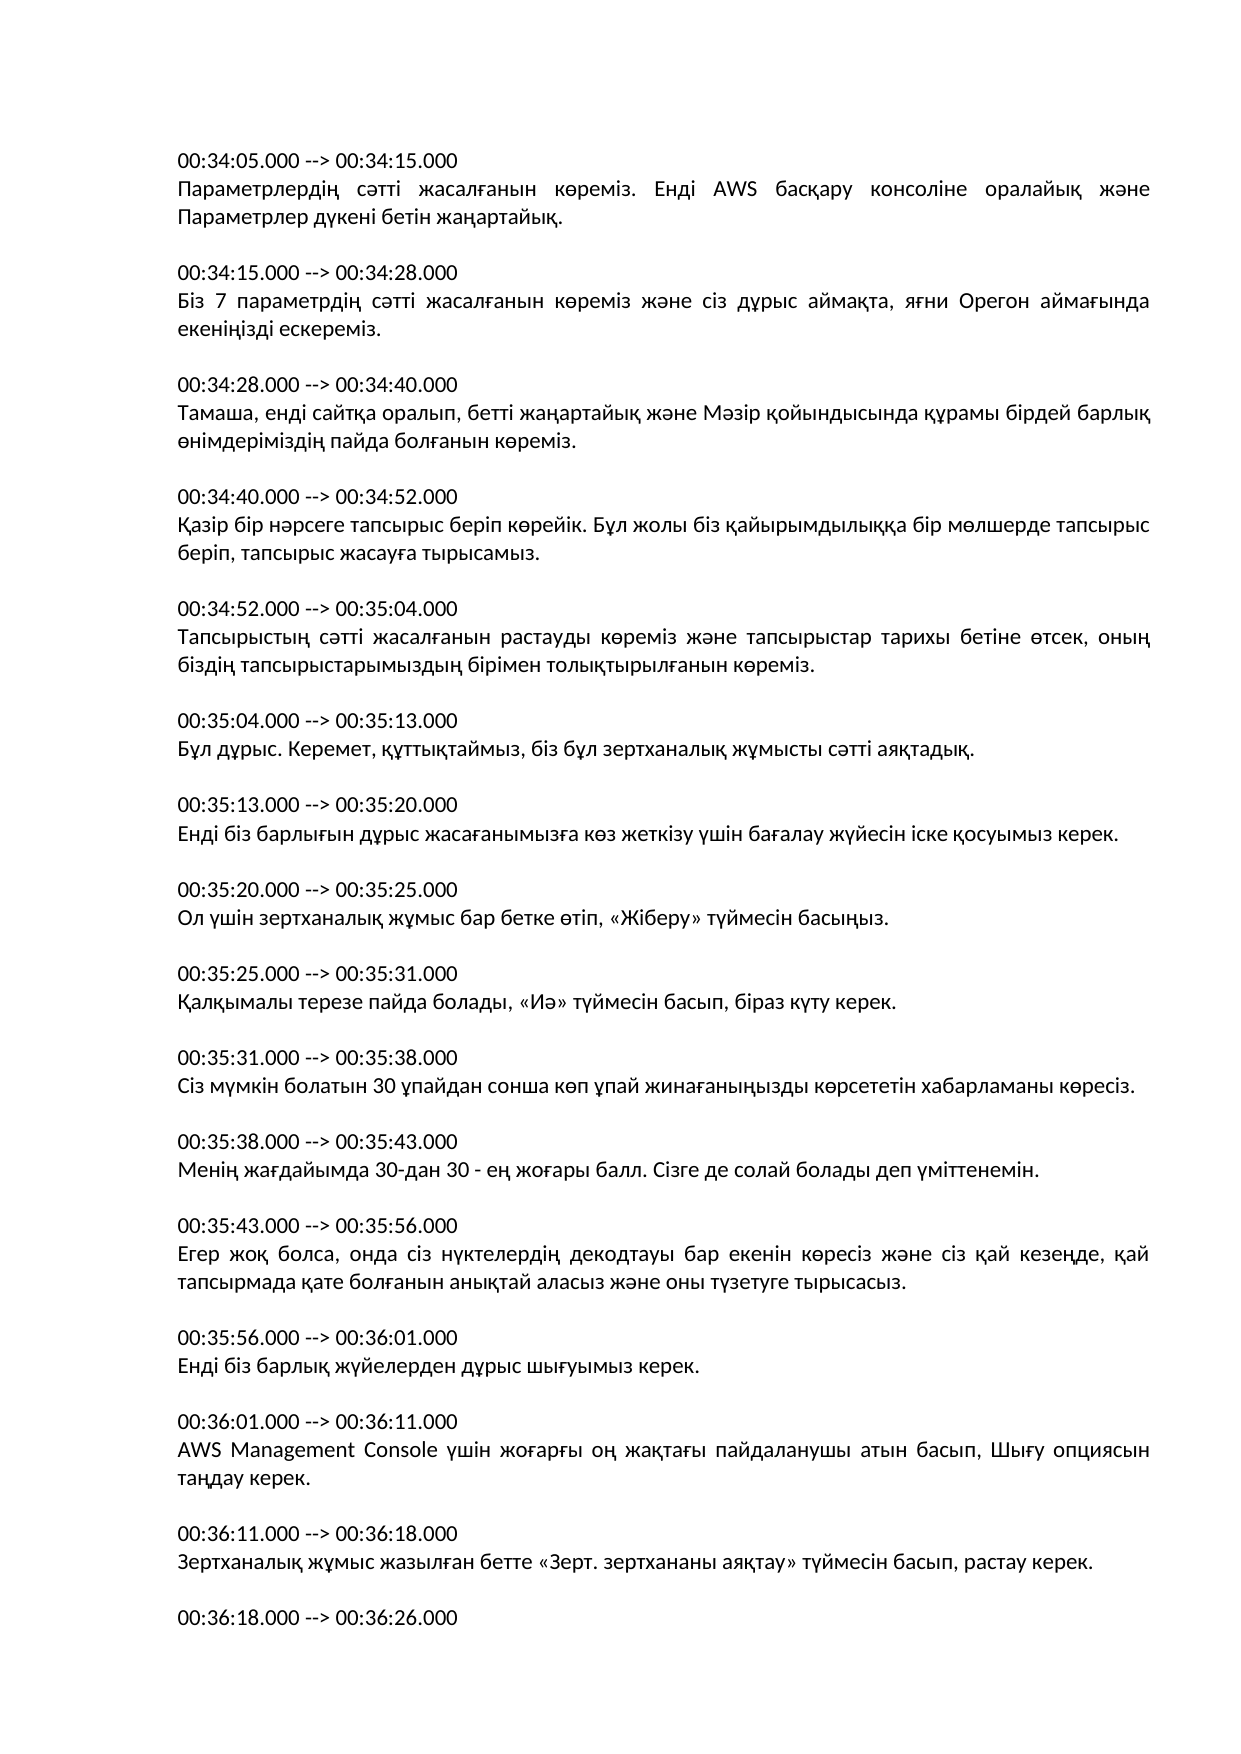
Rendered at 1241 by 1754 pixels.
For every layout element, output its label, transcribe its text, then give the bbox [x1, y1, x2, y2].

text 00:34:05.000 --> 00:34:15.000 [177, 146, 1152, 174]
text Зертханалық жұмыс жазылған бетте «Зерт. зертхананы аяқтау» түймесін басып, растау керек. [177, 1547, 1152, 1575]
text 00:36:18.000 --> 00:36:26.000 [177, 1603, 1152, 1631]
text 00:36:01.000 --> 00:36:11.000 [177, 1407, 1152, 1435]
text Енді біз барлығын дұрыс жасағанымызға көз жеткізу үшін бағалау жүйесін іске қосуымыз керек. [177, 819, 1152, 847]
text Енді біз барлық жүйелерден дұрыс шығуымыз керек. [177, 1351, 1152, 1379]
text 00:35:04.000 --> 00:35:13.000 [177, 707, 1152, 734]
text Тапсырыстың сәтті жасалғанын растауды көреміз және тапсырыстар тарихы бетіне өтсек, оның біздің тапсырыстарымыздың бірімен толықтырылғанын көреміз. [177, 622, 1152, 678]
text 00:34:28.000 --> 00:34:40.000 [177, 370, 1152, 398]
text Қалқымалы терезе пайда болады, «Иә» түймесін басып, біраз күту керек. [177, 987, 1152, 1015]
text 00:35:20.000 --> 00:35:25.000 [177, 875, 1152, 903]
text Қазір бір нәрсеге тапсырыс беріп көрейік. Бұл жолы біз қайырымдылыққа бір мөлшерде тапсырыс беріп, тапсырыс жасауға тырысамыз. [177, 510, 1152, 566]
text Сіз мүмкін болатын 30 ұпайдан сонша көп ұпай жинағаныңызды көрсететін хабарламаны көресіз. [177, 1071, 1152, 1099]
text Бұл дұрыс. Керемет, құттықтаймыз, біз бұл зертханалық жұмысты сәтті аяқтадық. [177, 734, 1152, 763]
text 00:35:31.000 --> 00:35:38.000 [177, 1043, 1152, 1071]
text 00:34:40.000 --> 00:34:52.000 [177, 482, 1152, 510]
text 00:34:15.000 --> 00:34:28.000 [177, 258, 1152, 286]
text Біз 7 параметрдің сәтті жасалғанын көреміз және сіз дұрыс аймақта, яғни Орегон аймағында екеніңізді ескереміз. [177, 286, 1152, 342]
text 00:35:56.000 --> 00:36:01.000 [177, 1323, 1152, 1351]
text 00:35:38.000 --> 00:35:43.000 [177, 1127, 1152, 1155]
text Егер жоқ болса, онда сіз нүктелердің декодтауы бар екенін көресіз және сіз қай кезеңде, қай тапсырмада қате болғанын анықтай аласыз және оны түзетуге тырысасыз. [177, 1239, 1152, 1295]
text AWS Management Console үшін жоғарғы оң жақтағы пайдаланушы атын басып, Шығу опциясын таңдау керек. [177, 1435, 1152, 1491]
text Тамаша, енді сайтқа оралып, бетті жаңартайық және Мәзір қойындысында құрамы бірдей барлық өнімдеріміздің пайда болғанын көреміз. [177, 398, 1152, 454]
text 00:35:13.000 --> 00:35:20.000 [177, 791, 1152, 819]
text Менің жағдайымда 30-дан 30 - ең жоғары балл. Сізге де солай болады деп үміттенемін. [177, 1155, 1152, 1183]
text Параметрлердің сәтті жасалғанын көреміз. Енді AWS басқару консоліне оралайық және Параметрлер дүкені бетін жаңартайық. [177, 174, 1152, 230]
text 00:35:43.000 --> 00:35:56.000 [177, 1211, 1152, 1239]
text 00:36:11.000 --> 00:36:18.000 [177, 1519, 1152, 1547]
text 00:34:52.000 --> 00:35:04.000 [177, 594, 1152, 622]
text Ол үшін зертханалық жұмыс бар бетке өтіп, «Жіберу» түймесін басыңыз. [177, 903, 1152, 931]
text 00:35:25.000 --> 00:35:31.000 [177, 959, 1152, 987]
